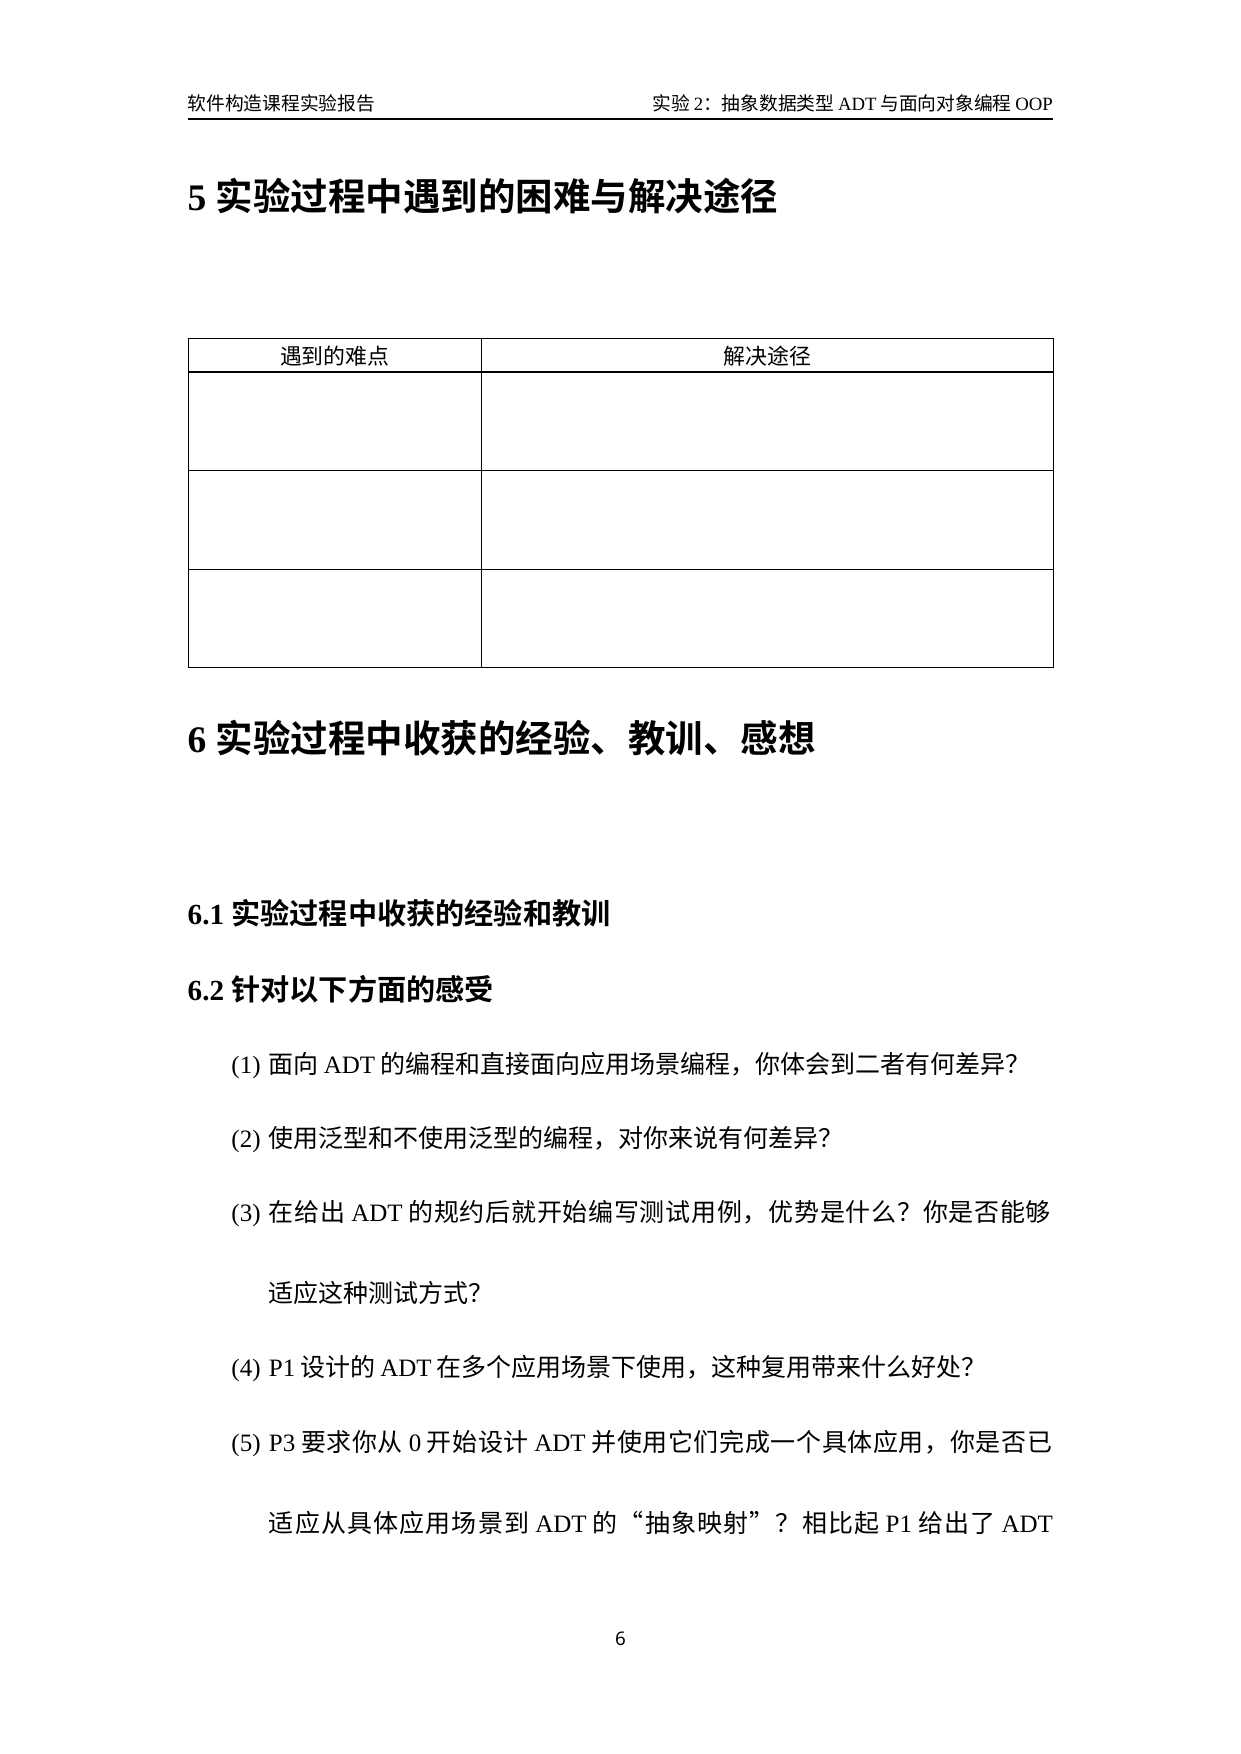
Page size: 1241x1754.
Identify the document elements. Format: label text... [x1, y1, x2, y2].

list 在给出ADT的规约后就开始编写测试用例，优势是什么？你是否能够适应这种测试方式？ [231, 1178, 1053, 1324]
subtitle 实验过程中遇到的困难与解决途径 [187, 162, 1053, 227]
list 使用泛型和不使用泛型的编程，对你来说有何差异？ [231, 1104, 1053, 1169]
table_header 遇到的难点 [189, 339, 481, 371]
list P1设计的ADT在多个应用场景下使用，这种复用带来什么好处？ [231, 1333, 1053, 1398]
table_cell [189, 471, 481, 568]
table_cell [189, 570, 481, 667]
subtitle 实验过程中收获的经验、教训、感想 [187, 703, 1053, 768]
table_cell [482, 373, 1053, 470]
table_cell [482, 471, 1053, 568]
table_cell [189, 373, 481, 470]
list 面向ADT的编程和直接面向应用场景编程，你体会到二者有何差异？ [231, 1030, 1053, 1095]
table_cell [482, 570, 1053, 667]
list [231, 1408, 1053, 1554]
table_header 解决途径 [482, 339, 1053, 371]
subtitle 实验过程中收获的经验和教训 [187, 879, 1053, 944]
subtitle 针对以下方面的感受 [187, 955, 1053, 1020]
